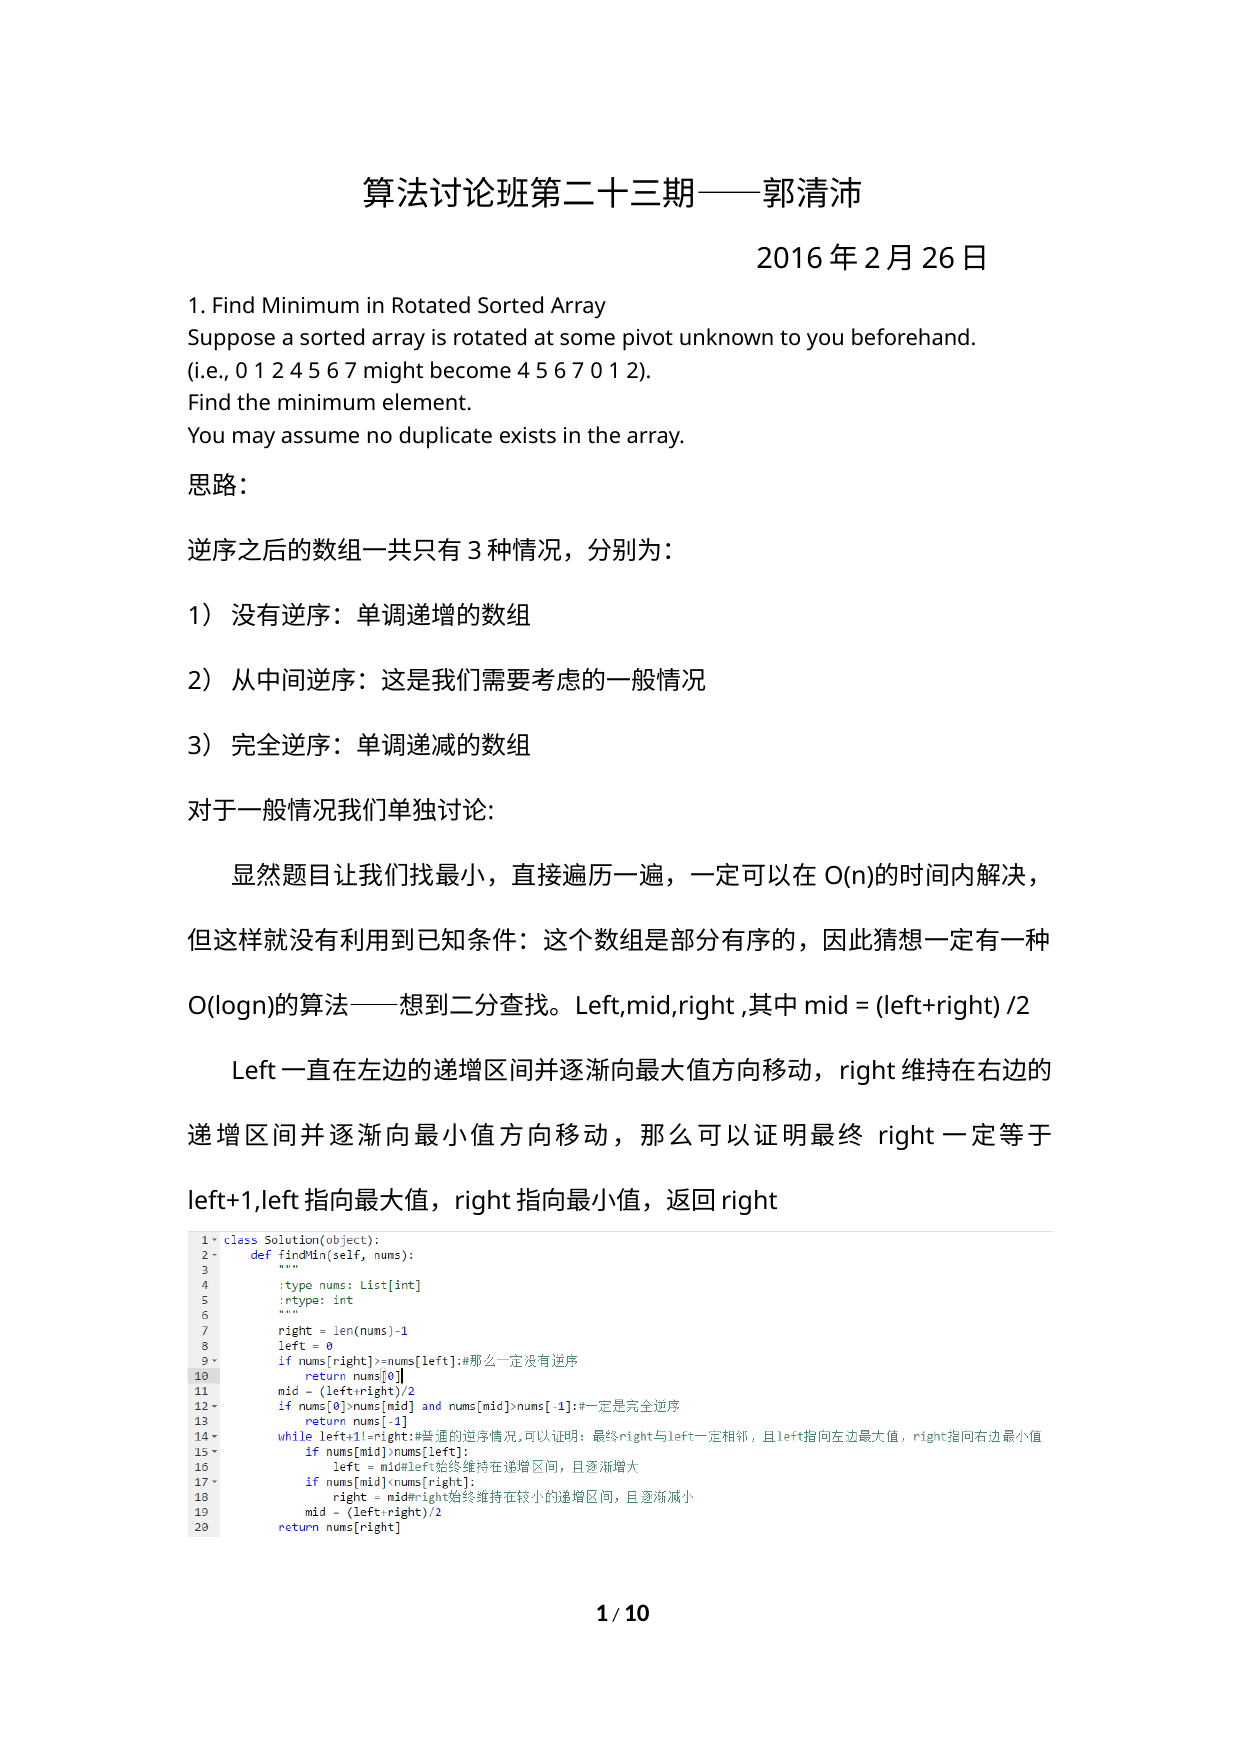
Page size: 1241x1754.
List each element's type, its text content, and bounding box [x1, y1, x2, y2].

text 对于一般情况我们单独讨论: [187, 776, 1053, 841]
text (i.e., 0 1 2 4 5 6 7 might become 4 5 6 7 0 1 2). [187, 353, 1053, 386]
text 显然题目让我们找最小，直接遍历一遍，一定可以在O(n)的时间内解决，但这样就没有利用到已知条件：这个数组是部分有序的，因此猜想一定有一种O(logn)的算法——想到二分查找。Left,mid,right ,其中 mid = (left+right) /2 [187, 841, 1053, 1036]
picture [187, 1231, 1053, 1537]
text Suppose a sorted array is rotated at some pivot unknown to you beforehand. [187, 321, 1053, 353]
text 逆序之后的数组一共只有3种情况，分别为： [187, 516, 1053, 581]
text 思路： [187, 451, 1053, 516]
text You may assume no duplicate exists in the array. [187, 418, 1053, 451]
list 没有逆序：单调递增的数组 [187, 581, 1053, 646]
text 1. Find Minimum in Rotated Sorted Array [187, 288, 1053, 321]
text Left一直在左边的递增区间并逐渐向最大值方向移动，right维持在右边的递增区间并逐渐向最小值方向移动，那么可以证明最终 right一定等于 left+1,left指向最大值，right指向最小值，返回right [187, 1036, 1053, 1231]
list 从中间逆序：这是我们需要考虑的一般情况 [187, 646, 1053, 711]
text 算法讨论班第二十三期——郭清沛 [187, 158, 1053, 223]
text Find the minimum element. [187, 386, 1053, 418]
list 完全逆序：单调递减的数组 [187, 711, 1053, 776]
text 2016年2月26日 [187, 223, 1053, 288]
